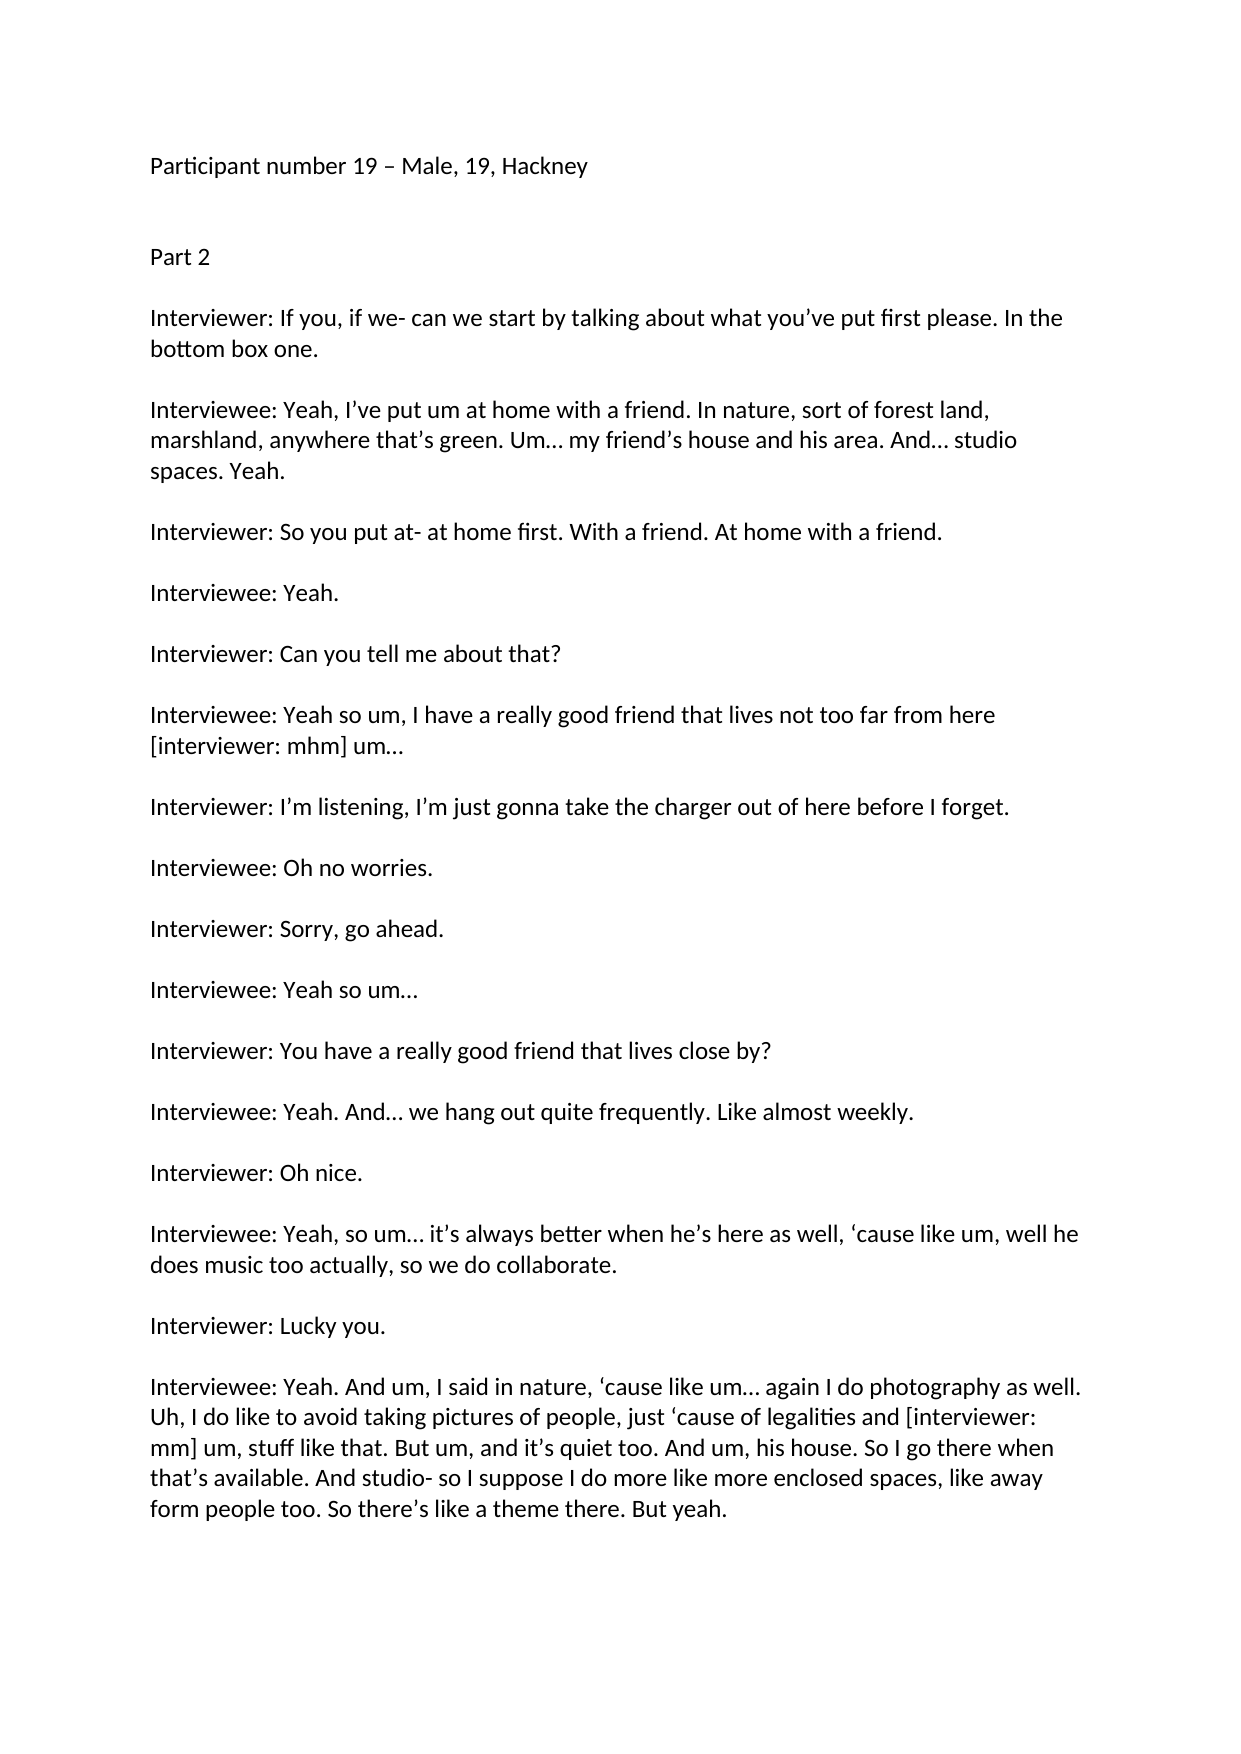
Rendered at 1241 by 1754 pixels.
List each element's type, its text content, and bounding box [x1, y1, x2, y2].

text Interviewee: Yeah. And… we hang out quite frequently. Like almost weekly. [150, 1096, 1090, 1127]
text Interviewer: Can you tell me about that? [150, 638, 1090, 669]
text Interviewee: Yeah, so um… it’s always better when he’s here as well, ‘cause like um, well he does music too actually, so we do collaborate. [150, 1218, 1090, 1279]
text Interviewer: Lucky you. [150, 1310, 1090, 1340]
text Interviewer: Oh nice. [150, 1157, 1090, 1188]
text Interviewee: Yeah. And um, I said in nature, ‘cause like um… again I do photography as well. Uh, I do like to avoid taking pictures of people, just ‘cause of legalities and [interviewer: mm] um, stuff like that. But um, and it’s quiet too. And um, his house. So I go there when that’s available. And studio- so I suppose I do more like more enclosed spaces, like away form people too. So there’s like a theme there. But yeah. [150, 1371, 1090, 1523]
text Interviewee: Oh no worries. [150, 852, 1090, 882]
text Interviewee: Yeah so um… [150, 974, 1090, 1004]
text Interviewer: So you put at- at home first. With a friend. At home with a friend. [150, 516, 1090, 547]
text Interviewer: You have a really good friend that lives close by? [150, 1035, 1090, 1066]
text Participant number 19 – Male, 19, Hackney [150, 150, 1090, 181]
text Interviewer: I’m listening, I’m just gonna take the charger out of here before I forget. [150, 791, 1090, 821]
text Interviewee: Yeah, I’ve put um at home with a friend. In nature, sort of forest land, marshland, anywhere that’s green. Um… my friend’s house and his area. And… studio spaces. Yeah. [150, 394, 1090, 486]
text Part 2 [150, 242, 1090, 272]
text Interviewee: Yeah. [150, 577, 1090, 608]
text Interviewer: If you, if we- can we start by talking about what you’ve put first please. In the bottom box one. [150, 303, 1090, 364]
text Interviewer: Sorry, go ahead. [150, 913, 1090, 943]
text Interviewee: Yeah so um, I have a really good friend that lives not too far from here [interviewer: mhm] um… [150, 699, 1090, 760]
